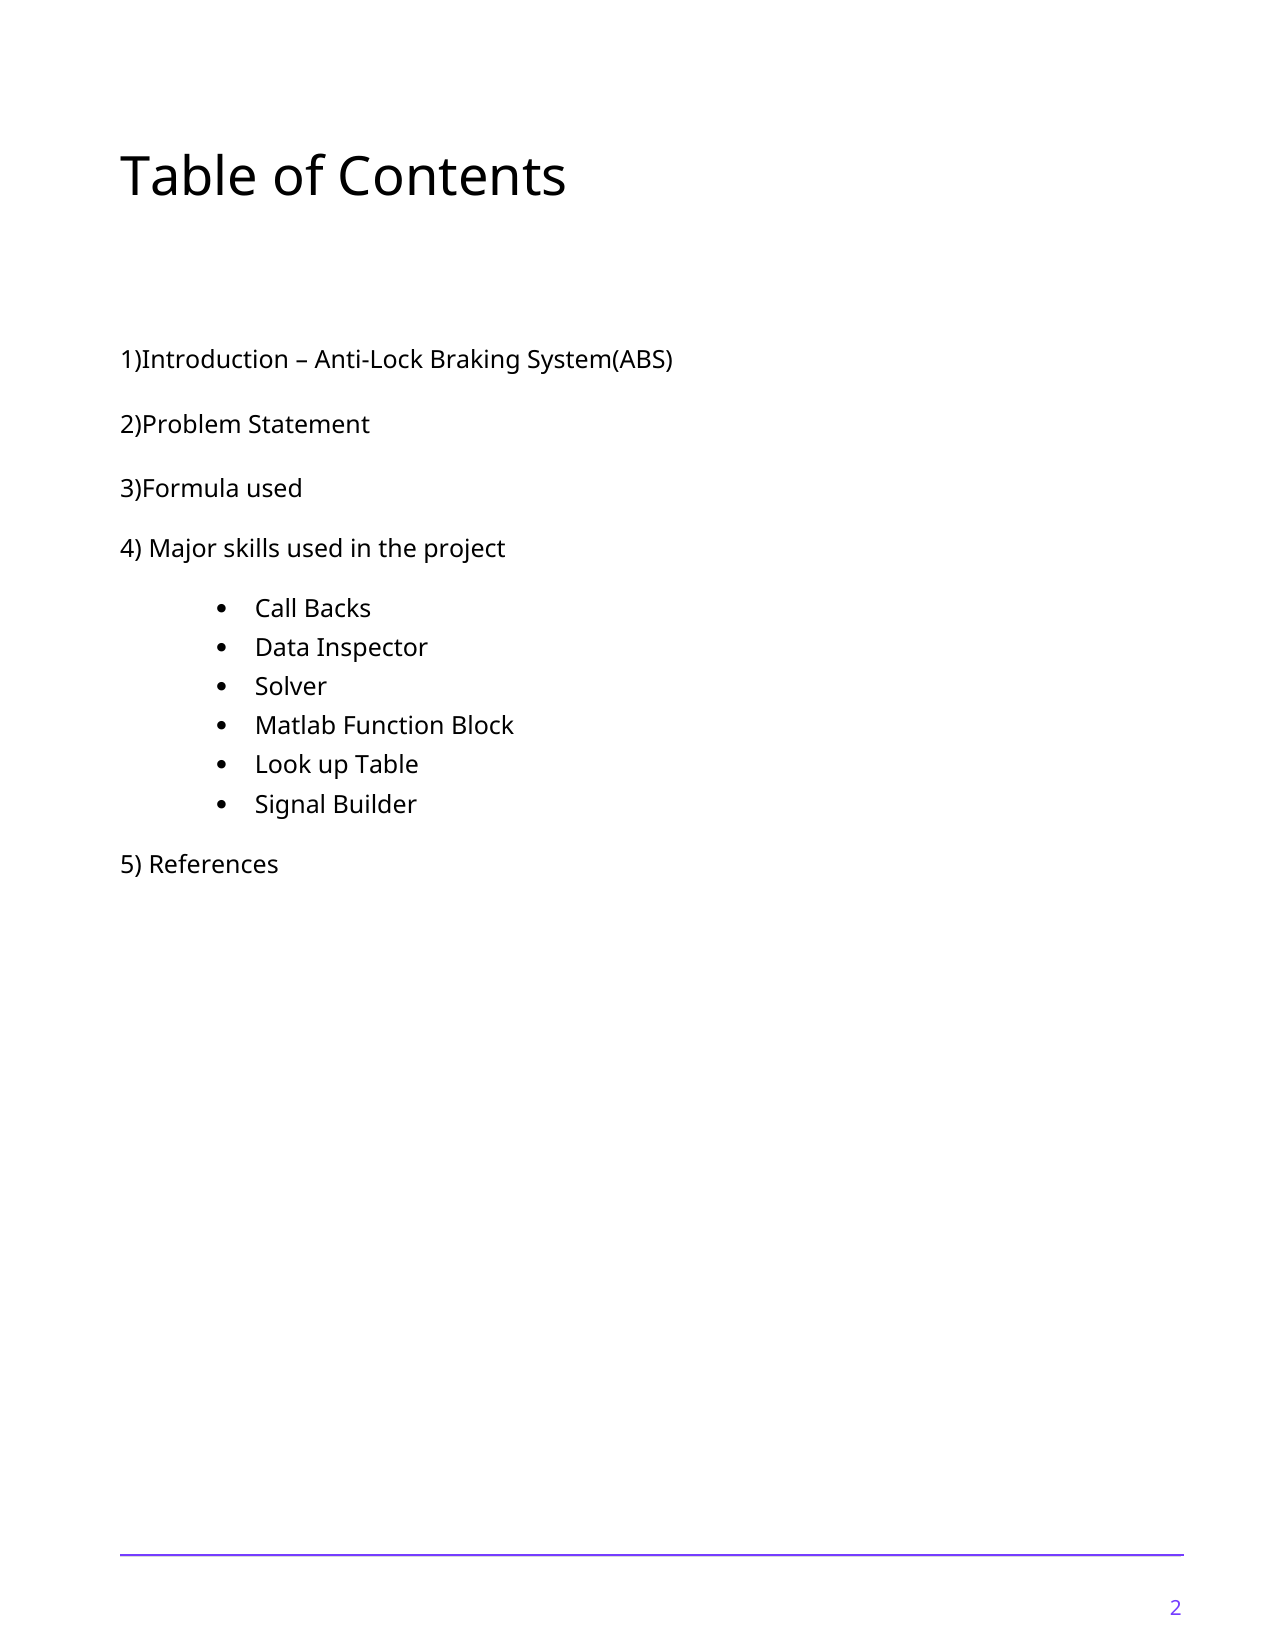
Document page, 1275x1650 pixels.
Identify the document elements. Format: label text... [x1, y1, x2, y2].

list Matlab Function Block [217, 708, 1181, 742]
list Call Backs [217, 590, 1181, 624]
list Signal Builder [217, 786, 1181, 820]
text Table of Contents [120, 137, 1181, 211]
text 3)Formula used [120, 470, 1181, 504]
list Solver [217, 669, 1181, 703]
text 4) Major skills used in the project [120, 530, 1181, 564]
list Data Inspector [217, 629, 1181, 664]
text 2)Problem Statement [120, 406, 1181, 440]
text 5) References [120, 846, 1181, 880]
list Look up Table [217, 747, 1181, 781]
text 1)Introduction – Anti-Lock Braking System(ABS) [120, 342, 1181, 376]
